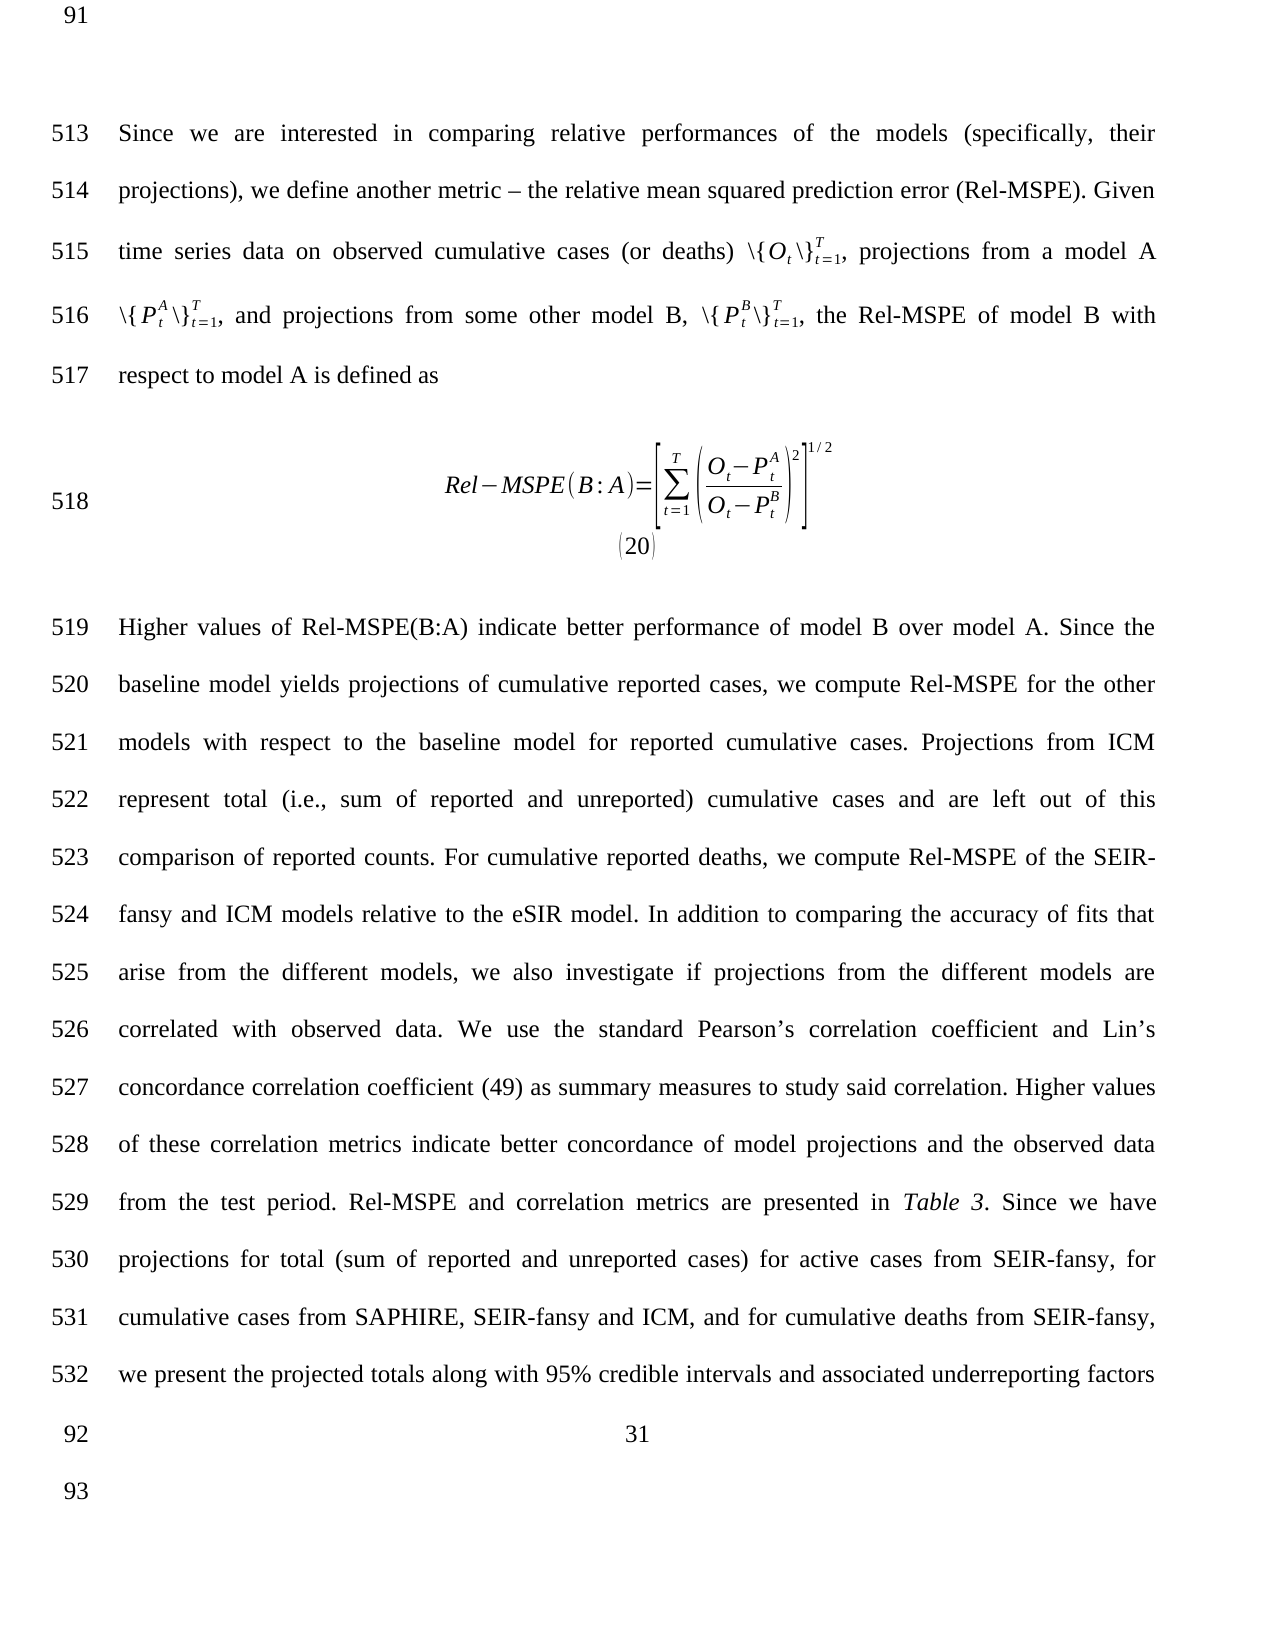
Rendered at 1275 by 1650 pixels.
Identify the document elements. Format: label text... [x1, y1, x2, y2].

text Since we are interested in comparing relative performances of the models (specifically, their projections), we define another metric – the relative mean squared prediction error (Rel-MSPE). Given time series data on observed cumulative cases (or deaths) , projections from a model A , and projections from some other model B, , the Rel-MSPE of model B with respect to model A is defined as [118, 118, 1157, 389]
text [118, 612, 1157, 1388]
